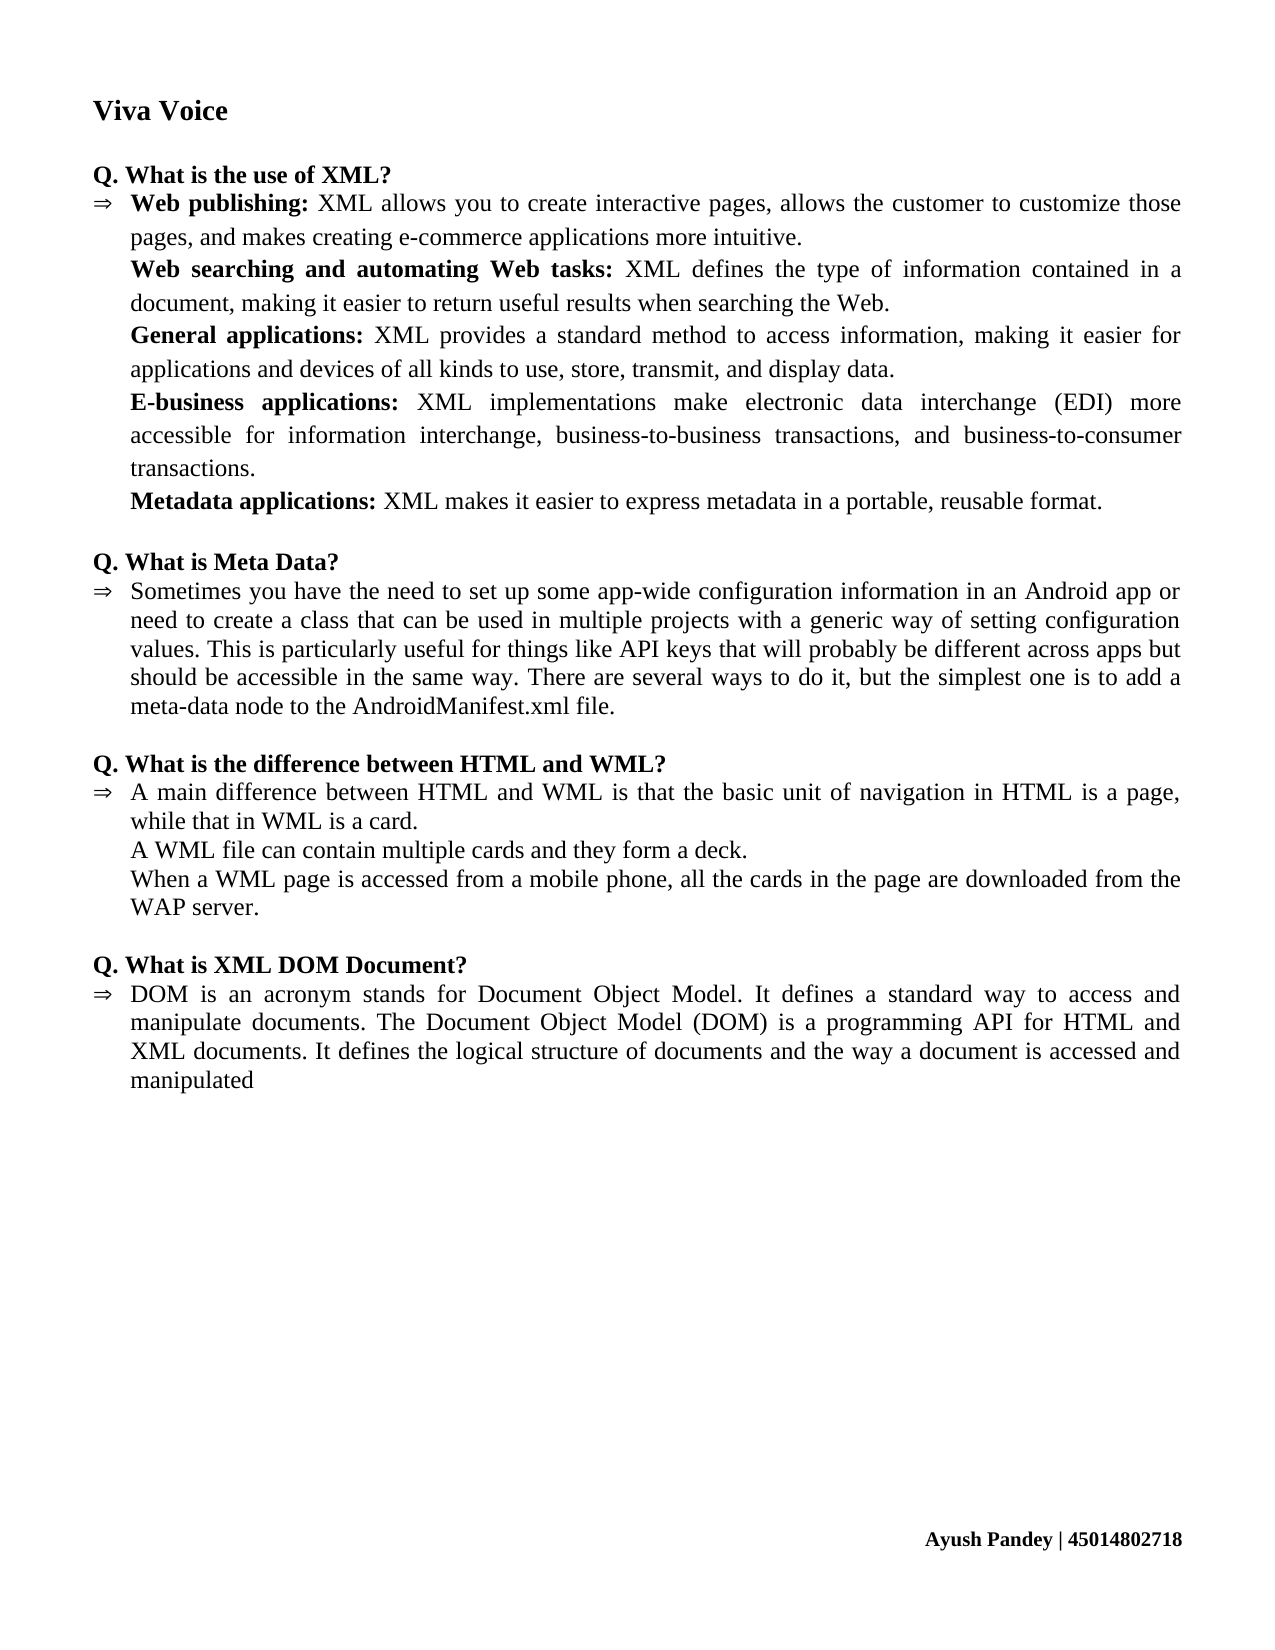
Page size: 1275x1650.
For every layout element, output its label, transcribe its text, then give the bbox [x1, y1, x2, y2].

text Q. What is XML DOM Document? [93, 950, 1182, 979]
list When a WML page is accessed from a mobile phone, all the cards in the page are downloaded from the WAP server. [130, 864, 1182, 921]
text Q. What is the use of XML? [93, 160, 1182, 188]
list E-business applications: XML implementations make electronic data interchange (EDI) more accessible for information interchange, business-to-business transactions, and business-to-consumer transactions. [130, 387, 1182, 481]
list A WML file can contain multiple cards and they form a deck. [130, 835, 1182, 864]
text Viva Voice [93, 93, 1182, 126]
text Q. What is the difference between HTML and WML? [93, 749, 1182, 777]
list Metadata applications: XML makes it easier to express metadata in a portable, reusable format. [130, 486, 1182, 514]
list General applications: XML provides a standard method to access information, making it easier for applications and devices of all kinds to use, store, transmit, and display data. [130, 321, 1182, 382]
list Sometimes you have the need to set up some app-wide configuration information in an Android app or need to create a class that can be used in multiple projects with a generic way of setting configuration values. This is particularly useful for things like API keys that will probably be different across apps but should be accessible in the same way. There are several ways to do it, but the simplest one is to add a meta-data node to the AndroidManifest.xml file. [93, 576, 1182, 720]
list Web searching and automating Web tasks: XML defines the type of information contained in a document, making it easier to return useful results when searching the Web. [130, 254, 1182, 316]
text Q. What is Meta Data? [93, 547, 1182, 576]
list Web publishing: XML allows you to create interactive pages, allows the customer to customize those pages, and makes creating e-commerce applications more intuitive. [93, 188, 1182, 250]
list DOM is an acronym stands for Document Object Model. It defines a standard way to access and manipulate documents. The Document Object Model (DOM) is a programming API for HTML and XML documents. It defines the logical structure of documents and the way a document is accessed and manipulated [93, 979, 1182, 1094]
list A main difference between HTML and WML is that the basic unit of navigation in HTML is a page, while that in WML is a card. [93, 777, 1182, 835]
